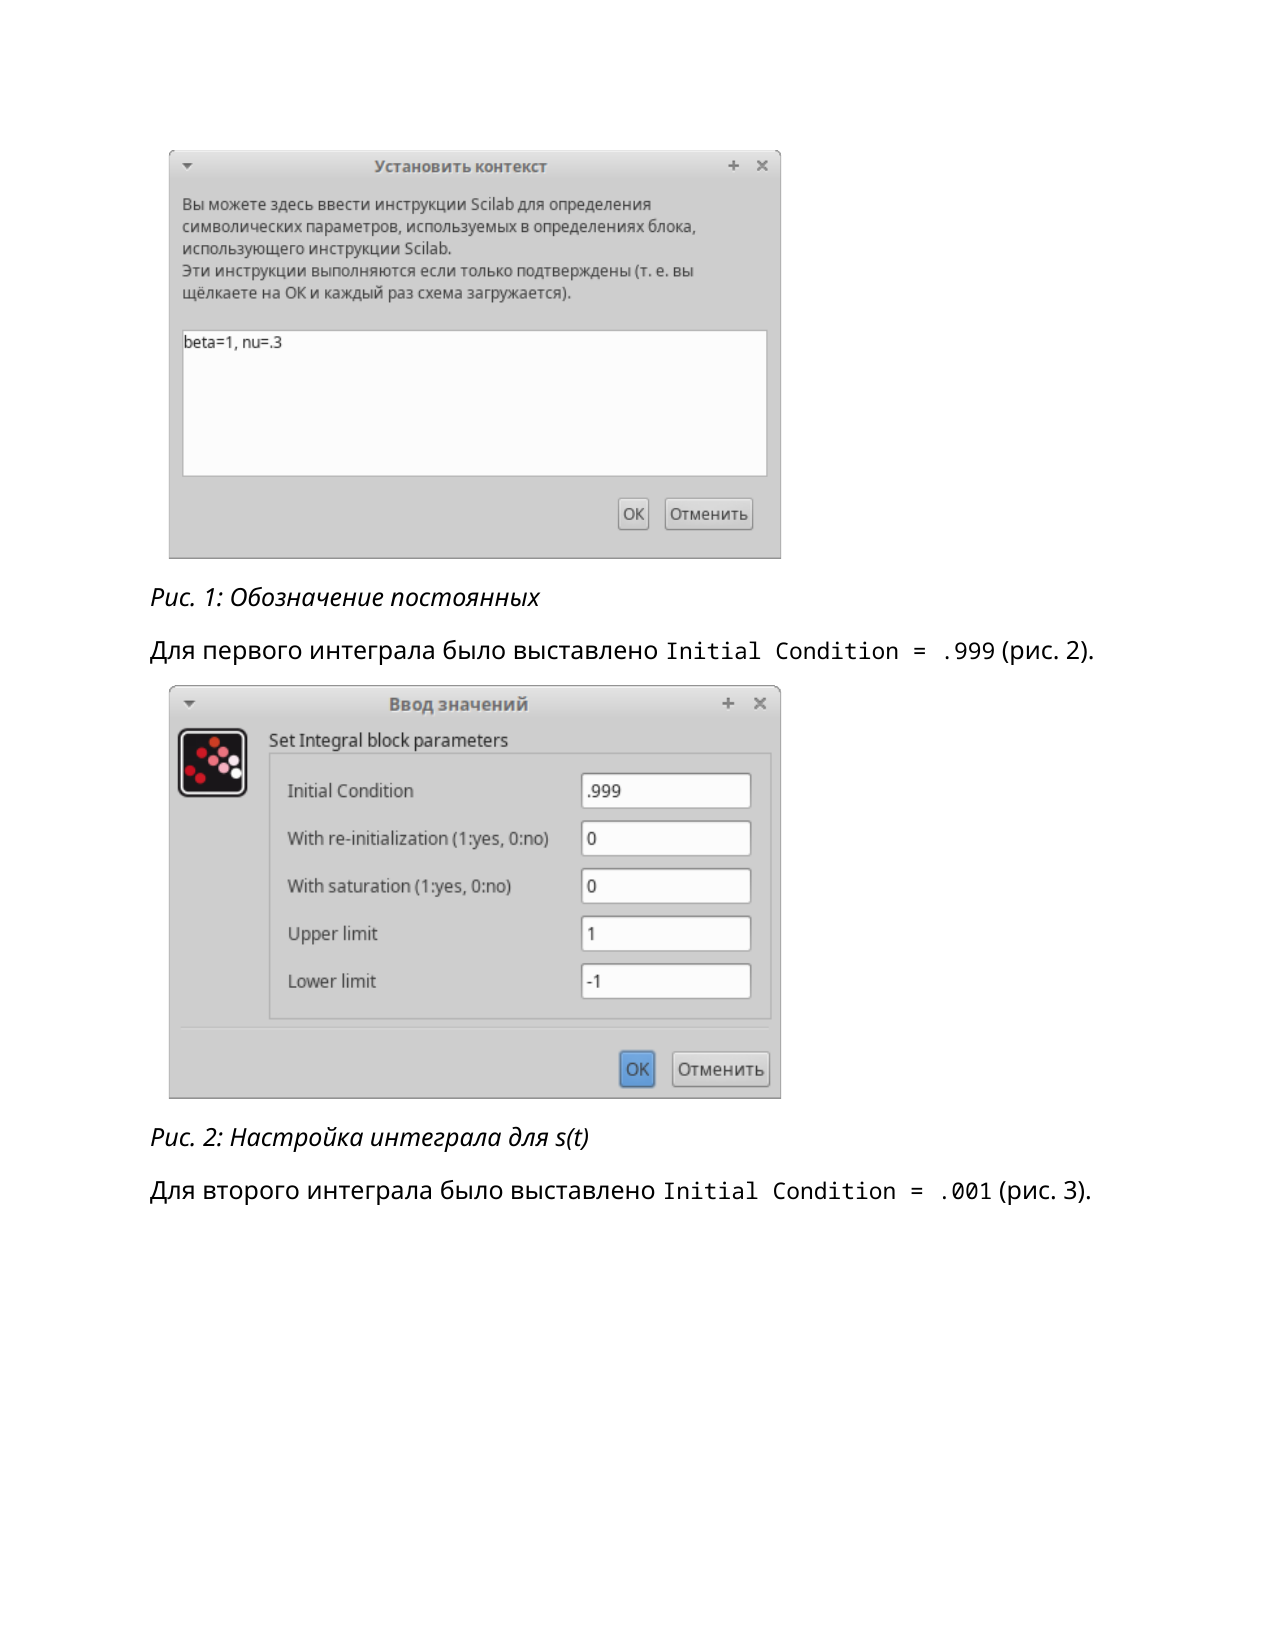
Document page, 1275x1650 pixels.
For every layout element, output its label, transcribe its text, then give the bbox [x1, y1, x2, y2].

picture [168, 685, 782, 1099]
text Рис. 2: Настройка интеграла для s(t) [150, 1120, 1125, 1154]
text Для второго интеграла было выставлено Initial Condition = .001 (рис. 3). [150, 1172, 1125, 1207]
text Для первого интеграла было выставлено Initial Condition = .999 (рис. 2). [150, 632, 1125, 666]
text Рис. 1: Обозначение постоянных [150, 579, 1125, 614]
picture [168, 150, 782, 559]
